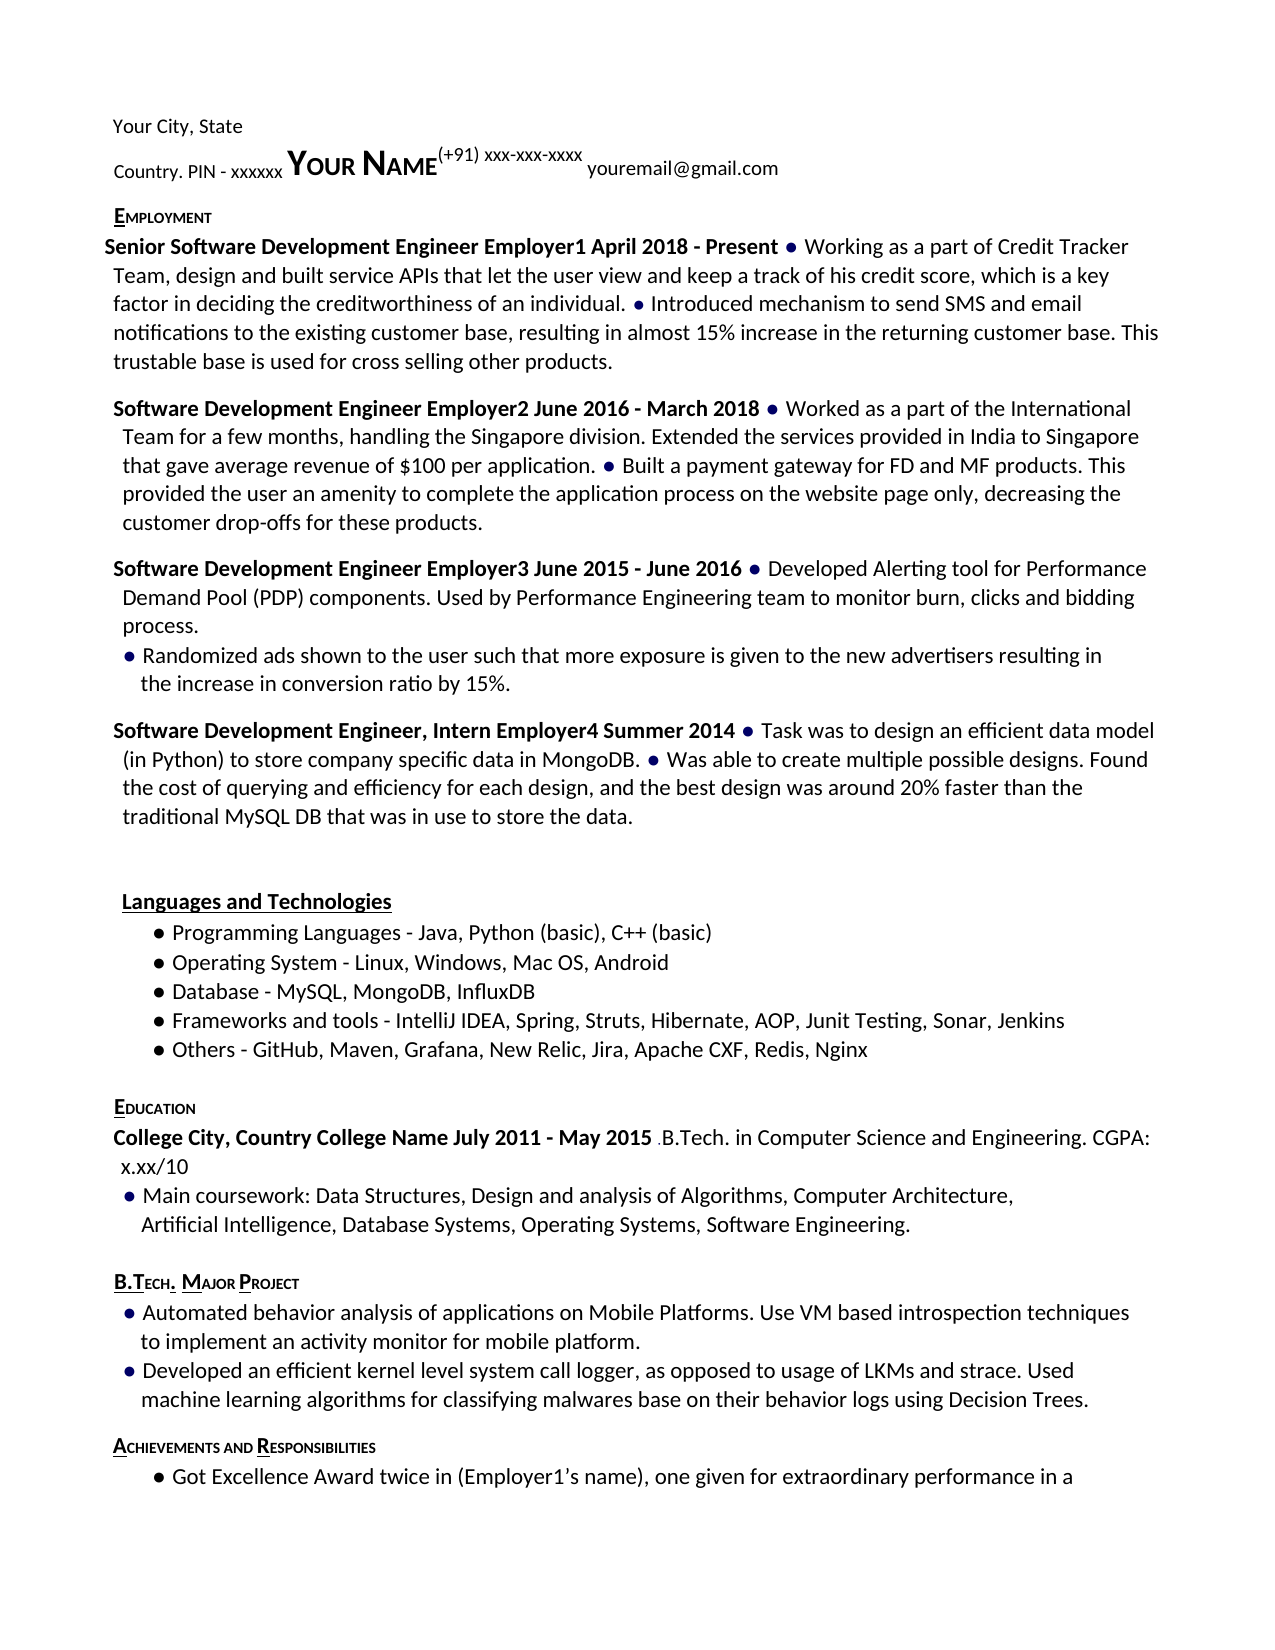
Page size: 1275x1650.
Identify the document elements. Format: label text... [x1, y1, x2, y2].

text ● Operating System - Linux, Windows, Mac OS, Android [152, 948, 1167, 976]
text ● Main coursework: Data Structures, Design and analysis of Algorithms, Computer Architecture, Artificial Intelligence, Database Systems, Operating Systems, Software Engineering. [122, 1181, 1093, 1238]
text College City, Country College Name July 2011 - May 2015 ● B.Tech. in Computer Science and Engineering. CGPA: x.xx/10 [113, 1123, 1165, 1180]
text Your City, State [113, 113, 1167, 138]
text EMPLOYMENT [114, 201, 1167, 229]
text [152, 1462, 1088, 1490]
text Software Development Engineer Employer3 June 2015 - June 2016 ● Developed Alerting tool for Performance Demand Pool (PDP) components. Used by Performance Engineering team to monitor burn, clicks and bidding process. [113, 554, 1165, 640]
text ● Frameworks and tools - IntelliJ IDEA, Spring, Struts, Hibernate, AOP, Junit Testing, Sonar, Jenkins ● Others - GitHub, Maven, Grafana, New Relic, Jira, Apache CXF, Redis, Nginx [152, 1006, 1075, 1063]
text ● Database - MySQL, MongoDB, InfluxDB [152, 977, 1167, 1005]
text ● Developed an efficient kernel level system call logger, as opposed to usage of LKMs and strace. Used machine learning algorithms for classifying malwares base on their behavior logs using Decision Trees. [122, 1356, 1155, 1413]
text Software Development Engineer, Intern Employer4 Summer 2014 ● Task was to design an efficient data model (in Python) to store company specific data in MongoDB. ● Was able to create multiple possible designs. Found the cost of querying and efficiency for each design, and the best design was around 20% faster than the traditional MySQL DB that was in use to store the data. [113, 716, 1165, 830]
text ● Randomized ads shown to the user such that more exposure is given to the new advertisers resulting in the increase in conversion ratio by 15%. [122, 641, 1137, 698]
text Senior Software Development Engineer Employer1 April 2018 - Present ● Working as a part of Credit Tracker Team, design and built service APIs that let the user view and keep a track of his credit score, which is a key factor in deciding the creditworthiness of an individual. ● Introduced mechanism to send SMS and email notifications to the existing customer base, resulting in almost 15% increase in the returning customer base. This trustable base is used for cross selling other products. [104, 232, 1164, 375]
text ACHIEVEMENTS AND RESPONSIBILITIES [113, 1431, 1167, 1459]
text EDUCATION [114, 1092, 1167, 1121]
text Software Development Engineer Employer2 June 2016 - March 2018 ● Worked as a part of the International Team for a few months, handling the Singapore division. Extended the services provided in India to Singapore that gave average revenue of $100 per application. ● Built a payment gateway for FD and MF products. This provided the user an amenity to complete the application process on the website page only, decreasing the customer drop-offs for these products. [113, 394, 1165, 536]
text ● Programming Languages - Java, Python (basic), C++ (basic) [152, 918, 1167, 946]
text B.TECH. MAJOR PROJECT [114, 1267, 1167, 1295]
text Languages and Technologies [122, 887, 1167, 915]
text ● Automated behavior analysis of applications on Mobile Platforms. Use VM based introspection techniques to implement an activity monitor for mobile platform. [122, 1298, 1153, 1355]
text Country. PIN - xxxxxx YOUR NAME(+91) xxx-xxx-xxxx youremail@gmail.com [113, 138, 1167, 184]
